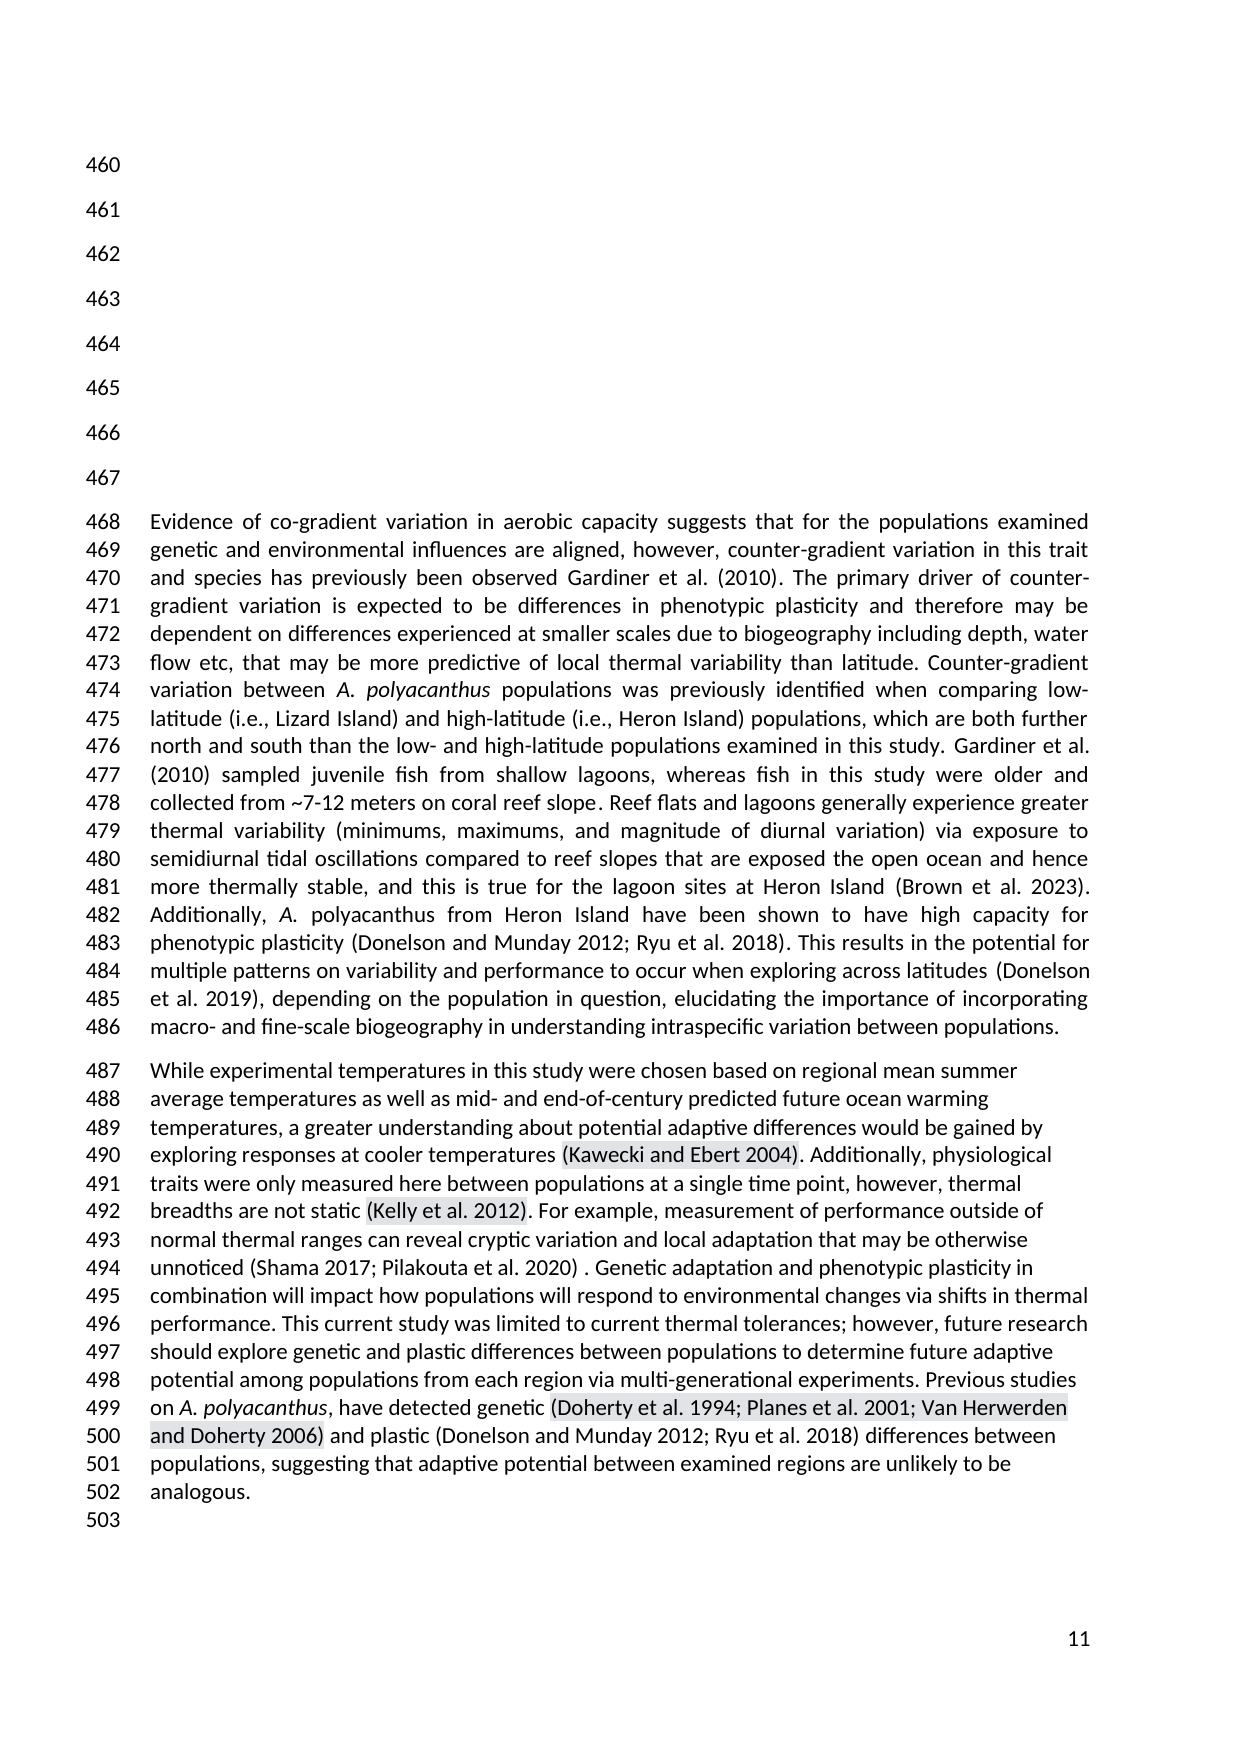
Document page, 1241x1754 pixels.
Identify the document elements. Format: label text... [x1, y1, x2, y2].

text Evidence of co-gradient variation in aerobic capacity suggests that for the populations examined genetic and environmental influences are aligned, however, counter-gradient variation in this trait and species has previously been observed Gardiner et al. (2010). The primary driver of counter-gradient variation is expected to be differences in phenotypic plasticity and therefore may be dependent on differences experienced at smaller scales due to biogeography including depth, water flow etc, that may be more predictive of local thermal variability than latitude. Counter-gradient variation between A. polyacanthus populations was previously identified when comparing low-latitude (i.e., Lizard Island) and high-latitude (i.e., Heron Island) populations, which are both further north and south than the low- and high-latitude populations examined in this study. Gardiner et al. (2010) sampled juvenile fish from shallow lagoons, whereas fish in this study were older and collected from ~7-12 meters on coral reef slope. Reef flats and lagoons generally experience greater thermal variability (minimums, maximums, and magnitude of diurnal variation) via exposure to semidiurnal tidal oscillations compared to reef slopes that are exposed the open ocean and hence more thermally stable, and this is true for the lagoon sites at Heron Island (Brown et al. 2023). Additionally, A. polyacanthus from Heron Island have been shown to have high capacity for phenotypic plasticity (Donelson and Munday 2012; Ryu et al. 2018). This results in the potential for multiple patterns on variability and performance to occur when exploring across latitudes (Donelson et al. 2019), depending on the population in question, elucidating the importance of incorporating macro- and fine-scale biogeography in understanding intraspecific variation between populations. [150, 507, 1090, 1040]
text While experimental temperatures in this study were chosen based on regional mean summer average temperatures as well as mid- and end-of-century predicted future ocean warming temperatures, a greater understanding about potential adaptive differences would be gained by exploring responses at cooler temperatures (Kawecki and Ebert 2004). Additionally, physiological traits were only measured here between populations at a single time point, however, thermal breadths are not static (Kelly et al. 2012). For example, measurement of performance outside of normal thermal ranges can reveal cryptic variation and local adaptation that may be otherwise unnoticed (Shama 2017; Pilakouta et al. 2020) . Genetic adaptation and phenotypic plasticity in combination will impact how populations will respond to environmental changes via shifts in thermal performance. This current study was limited to current thermal tolerances; however, future research should explore genetic and plastic differences between populations to determine future adaptive potential among populations from each region via multi-generational experiments. Previous studies on A. polyacanthus, have detected genetic (Doherty et al. 1994; Planes et al. 2001; Van Herwerden and Doherty 2006) and plastic (Donelson and Munday 2012; Ryu et al. 2018) differences between populations, suggesting that adaptive potential between examined regions are unlikely to be analogous. [150, 1057, 1090, 1505]
